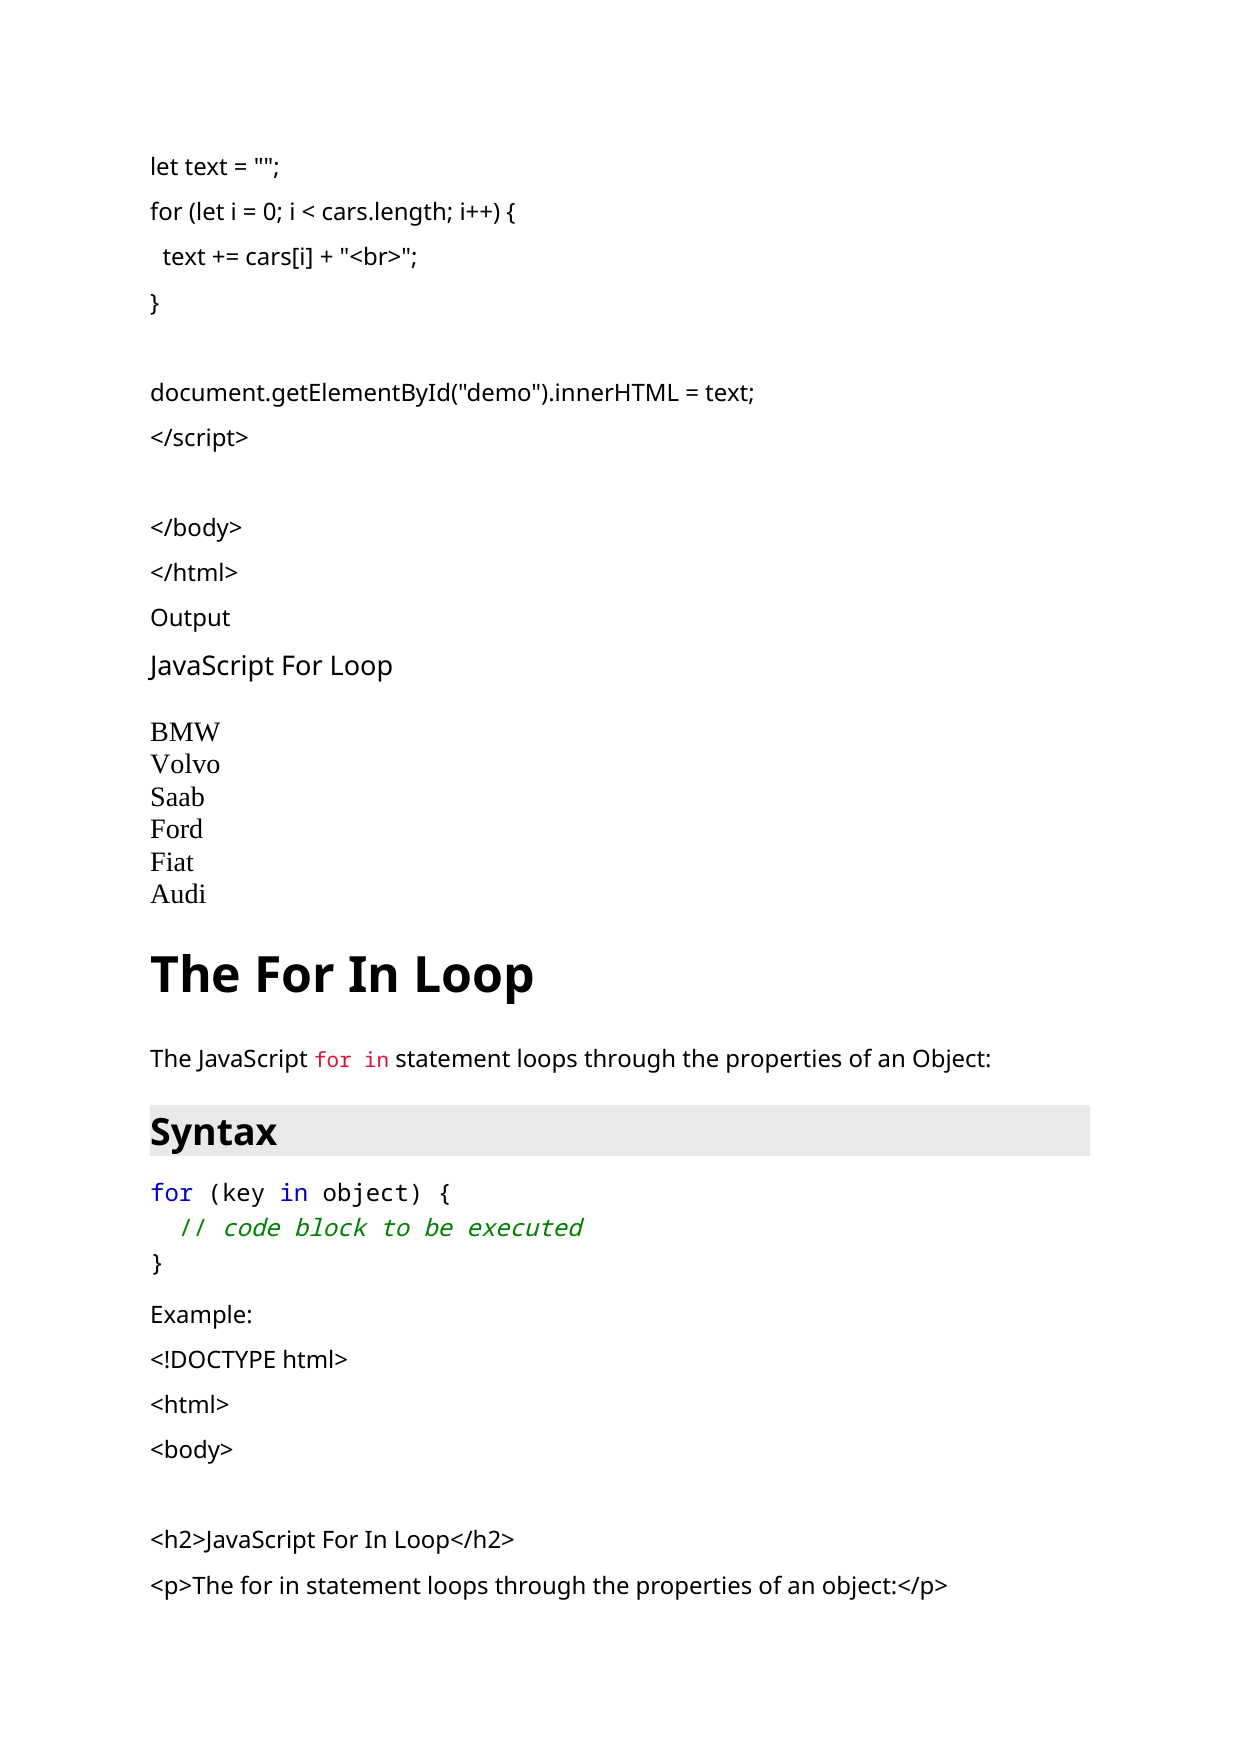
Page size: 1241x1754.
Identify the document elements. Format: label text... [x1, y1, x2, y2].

subtitle document.getElementById("demo").innerHTML = text; [150, 376, 1090, 408]
subtitle Syntax [150, 1105, 1090, 1156]
text for (key in object) { // code block to be executed } [150, 1176, 1090, 1278]
subtitle <p>The for in statement loops through the properties of an object:</p> [150, 1568, 1090, 1601]
subtitle The For In Loop [150, 939, 1090, 1007]
subtitle <html> [150, 1388, 1090, 1421]
subtitle text += cars[i] + "<br>"; [150, 240, 1090, 273]
subtitle } [150, 285, 1090, 318]
subtitle Example: [150, 1298, 1090, 1330]
text The JavaScript for in statement loops through the properties of an Object: [150, 1042, 1090, 1075]
subtitle </body> [150, 511, 1090, 543]
subtitle </html> [150, 556, 1090, 588]
subtitle <body> [150, 1433, 1090, 1466]
subtitle Output [150, 601, 1090, 634]
subtitle let text = ""; [150, 150, 1090, 183]
subtitle <!DOCTYPE html> [150, 1343, 1090, 1376]
subtitle <h2>JavaScript For In Loop</h2> [150, 1523, 1090, 1556]
subtitle JavaScript For Loop [150, 646, 1090, 683]
subtitle </script> [150, 421, 1090, 453]
text BMW Volvo Saab Ford Fiat Audi [150, 715, 1090, 909]
subtitle for (let i = 0; i < cars.length; i++) { [150, 195, 1090, 228]
